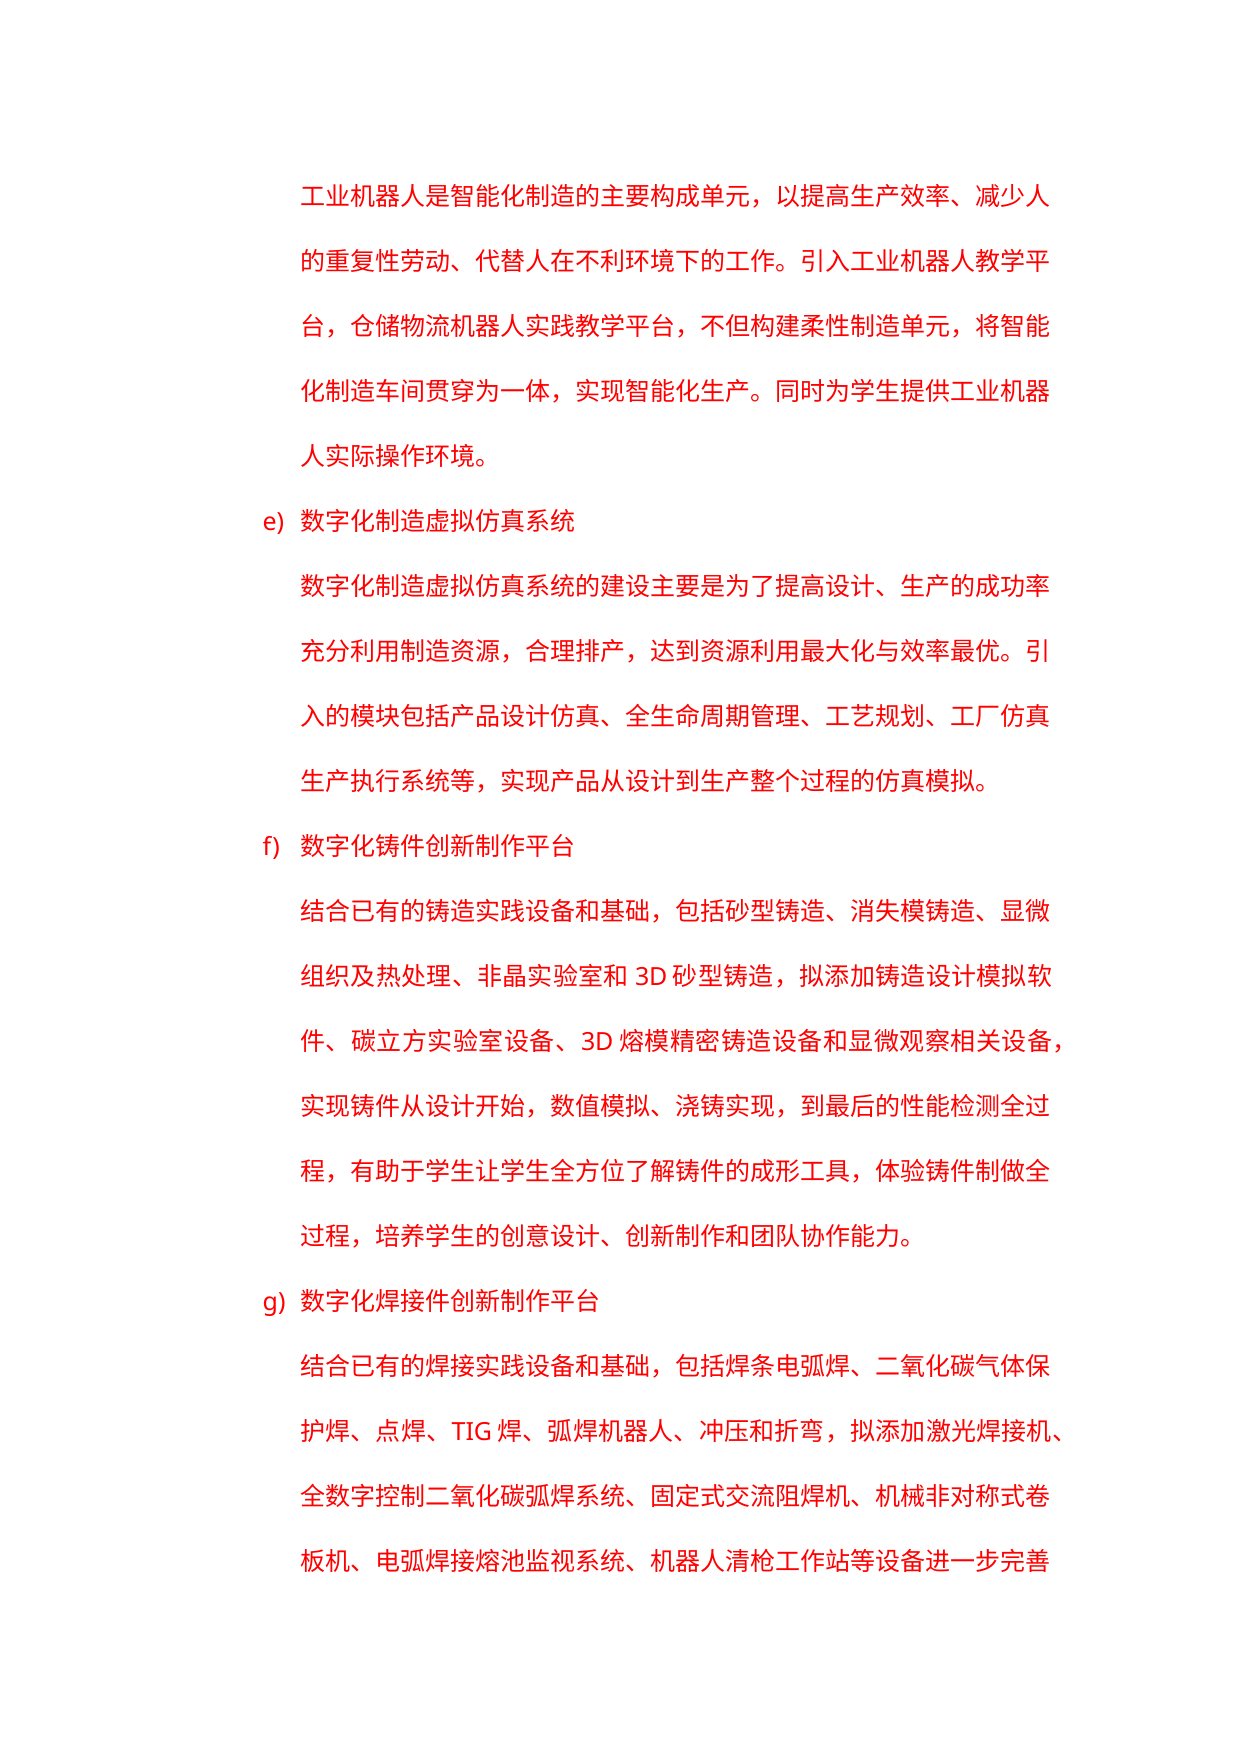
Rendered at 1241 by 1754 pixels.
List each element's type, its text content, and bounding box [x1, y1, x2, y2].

list 数字化铸件创新制作平台 [262, 812, 1053, 877]
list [300, 1332, 1053, 1592]
list 工业机器人是智能化制造的主要构成单元，以提高生产效率、减少人的重复性劳动、代替人在不利环境下的工作。引入工业机器人教学平台，仓储物流机器人实践教学平台，不但构建柔性制造单元，将智能化制造车间贯穿为一体，实现智能化生产。同时为学生提供工业机器人实际操作环境。 [300, 162, 1053, 487]
list 结合已有的铸造实践设备和基础，包括砂型铸造、消失模铸造、显微组织及热处理、非晶实验室和3D砂型铸造，拟添加铸造设计模拟软件、碳立方实验室设备、3D熔模精密铸造设备和显微观察相关设备，实现铸件从设计开始，数值模拟、浇铸实现，到最后的性能检测全过程，有助于学生让学生全方位了解铸件的成形工具，体验铸件制做全过程，培养学生的创意设计、创新制作和团队协作能力。 [300, 877, 1053, 1267]
list 数字化制造虚拟仿真系统的建设主要是为了提高设计、生产的成功率；充分利用制造资源，合理排产，达到资源利用最大化与效率最优。引入的模块包括产品设计仿真、全生命周期管理、工艺规划、工厂仿真、生产执行系统等，实现产品从设计到生产整个过程的仿真模拟。 [300, 552, 1053, 812]
list 数字化制造虚拟仿真系统 [262, 487, 1053, 552]
list 数字化焊接件创新制作平台 [262, 1267, 1053, 1332]
